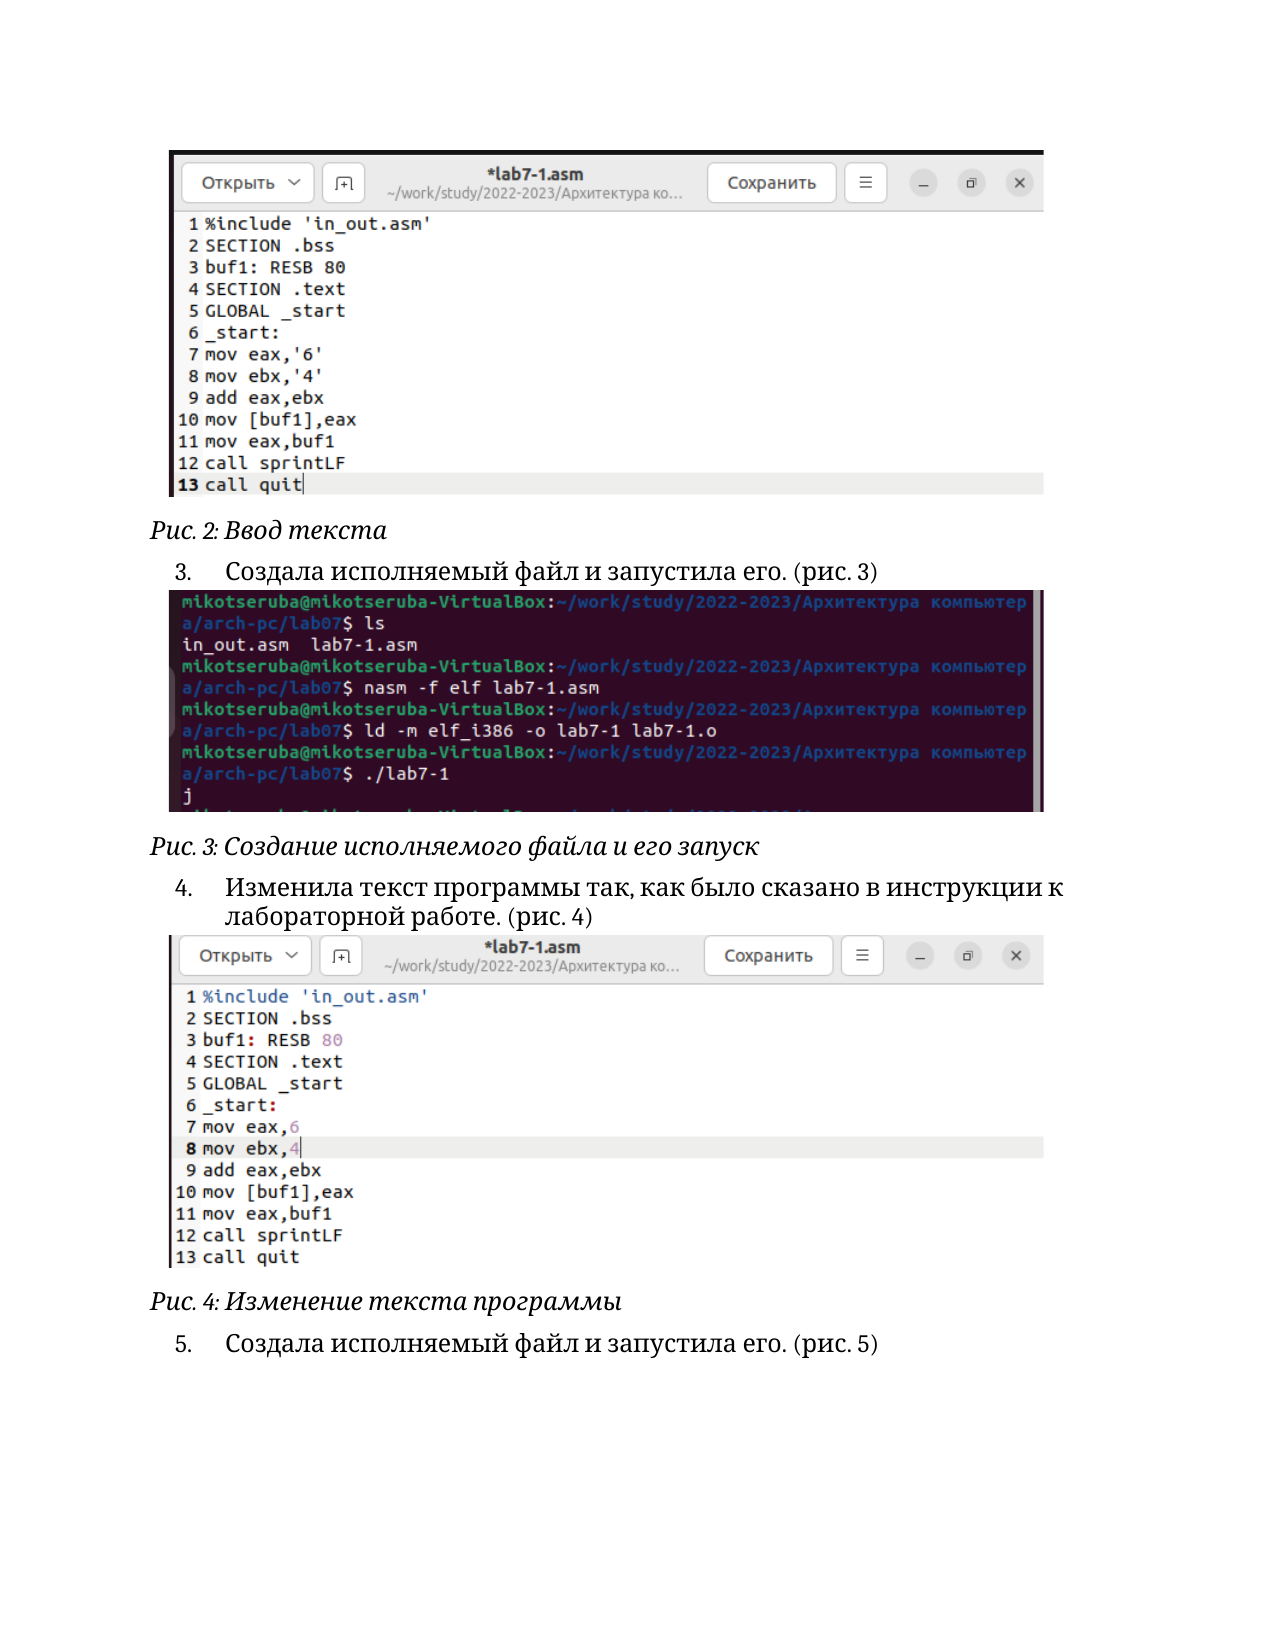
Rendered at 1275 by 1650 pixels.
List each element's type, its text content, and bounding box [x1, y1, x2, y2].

list Изменила текст программы так, как было сказано в инструкции к лабораторной работе. (рис. 4) [175, 874, 1125, 931]
list Создала исполняемый файл и запустила его. (рис. 3) [175, 558, 1125, 587]
text Рис. 4: Изменение текста программы [150, 1288, 1125, 1317]
list Создала исполняемый файл и запустила его. (рис. 5) [175, 1329, 1125, 1358]
picture [168, 590, 1044, 812]
text Рис. 3: Создание исполняемого файла и его запуск [150, 832, 1125, 861]
picture [168, 935, 1044, 1268]
picture [168, 150, 1044, 497]
text Рис. 2: Ввод текста [150, 517, 1125, 546]
